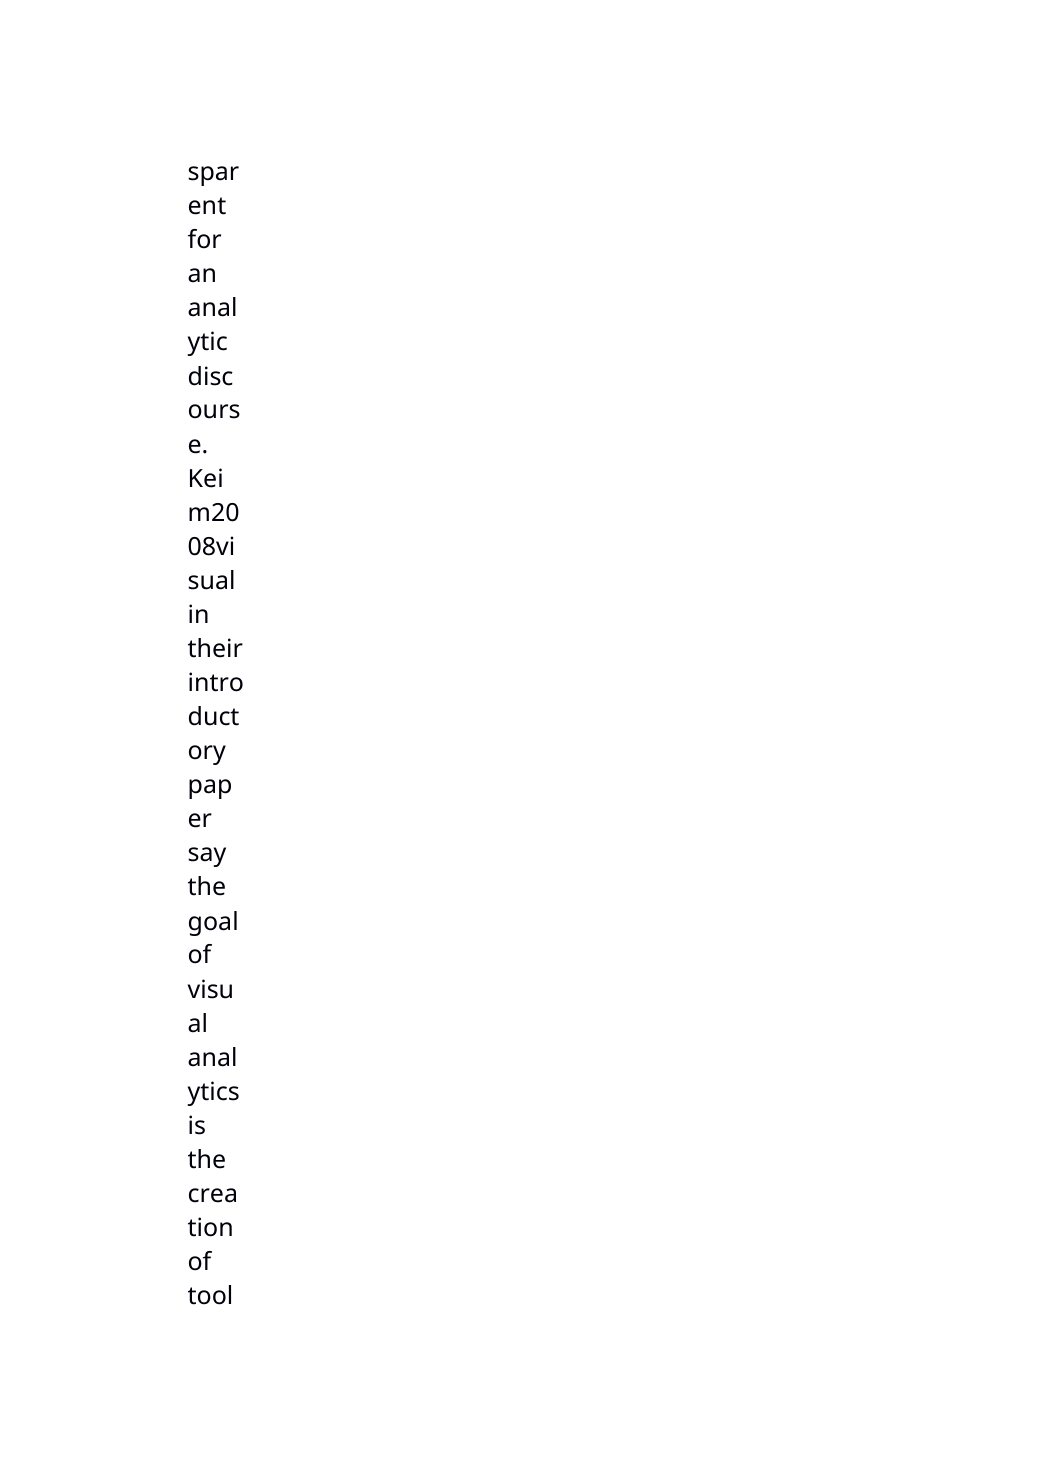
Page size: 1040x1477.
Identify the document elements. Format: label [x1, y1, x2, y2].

table_cell [176, 150, 256, 1312]
